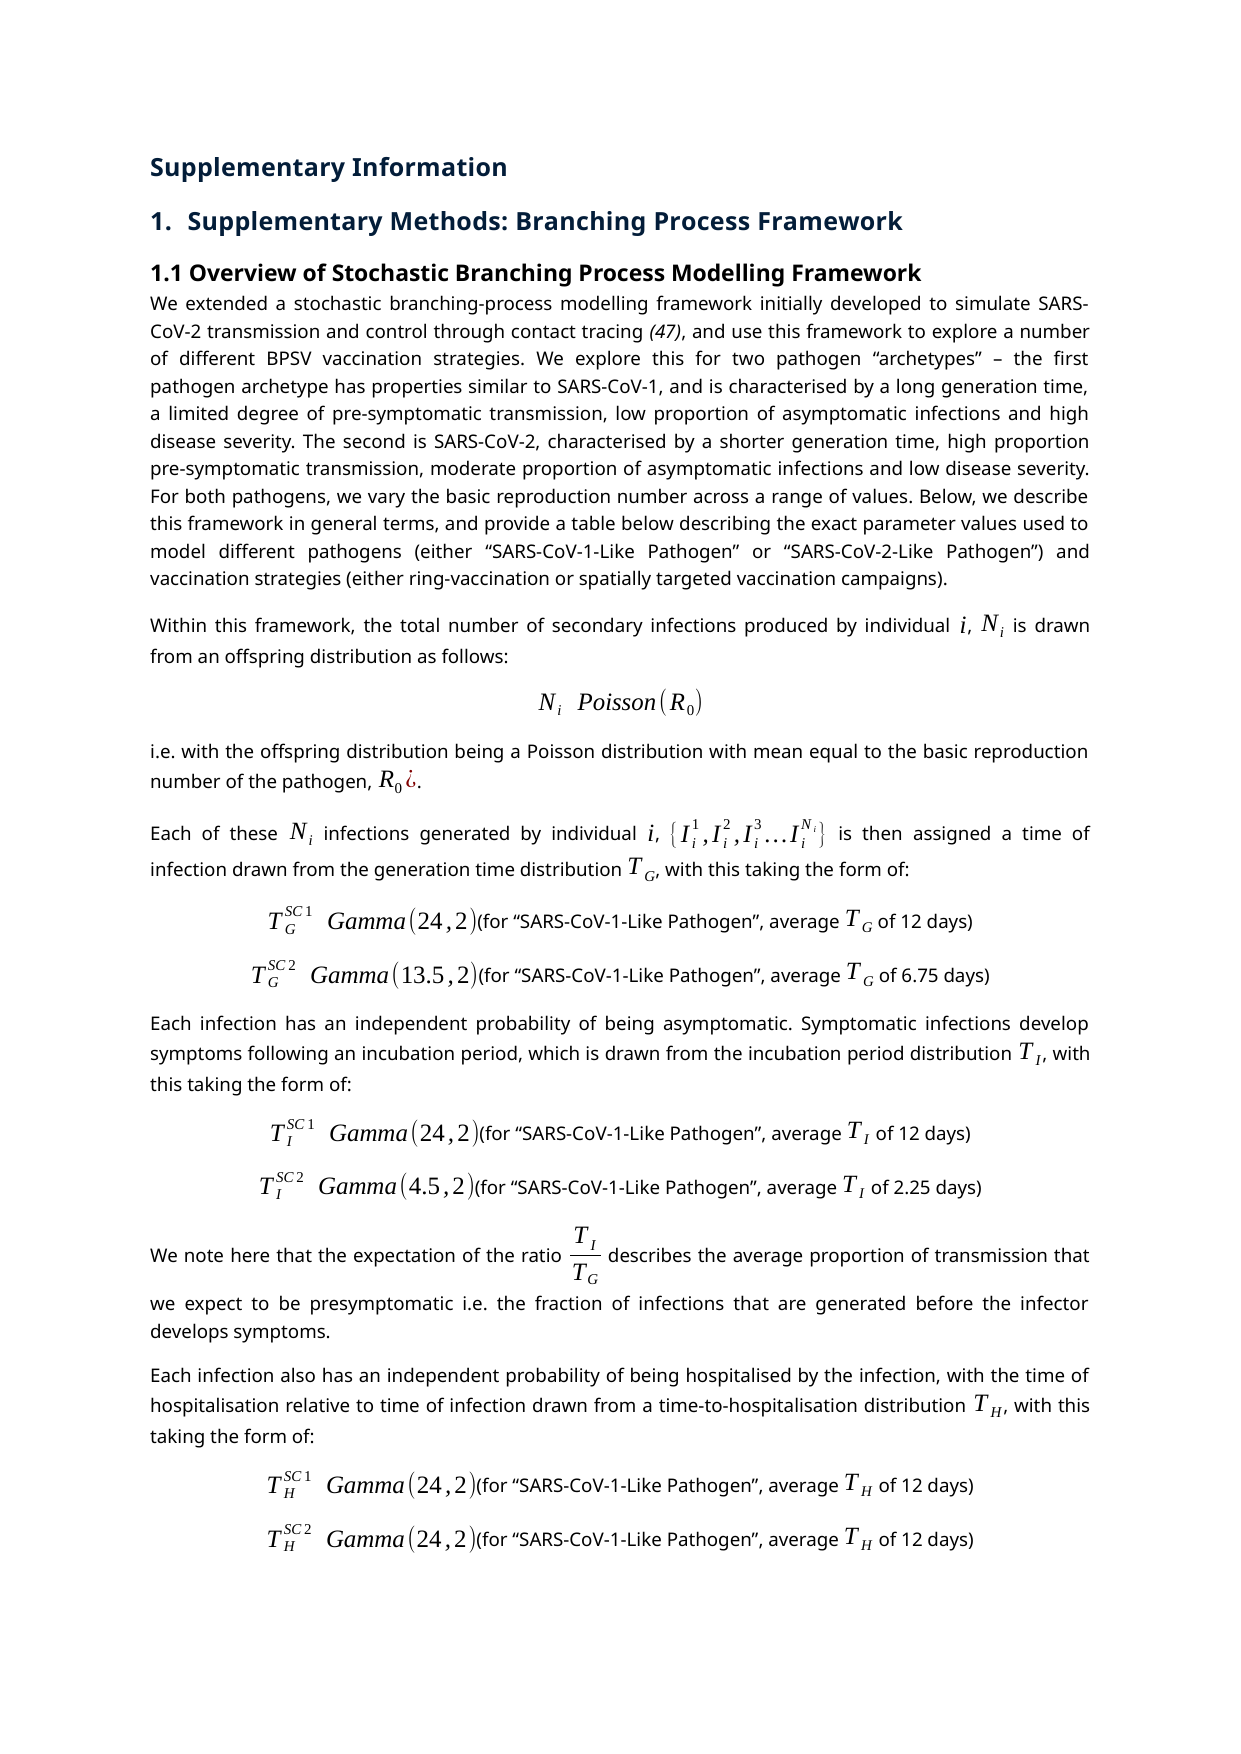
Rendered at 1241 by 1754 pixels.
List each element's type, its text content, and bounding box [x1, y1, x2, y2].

text (for “SARS-CoV-1-Like Pathogen”, average of 12 days) [150, 1115, 1090, 1150]
text (for “SARS-CoV-1-Like Pathogen”, average of 2.25 days) [150, 1168, 1090, 1203]
text Supplementary Information [150, 150, 1090, 184]
text Each infection also has an independent probability of being hospitalised by the infection, with the time of hospitalisation relative to time of infection drawn from a time-to-hospitalisation distribution , with this taking the form of: [150, 1362, 1090, 1448]
text i.e. with the offspring distribution being a Poisson distribution with mean equal to the basic reproduction number of the pathogen, . [150, 738, 1090, 797]
text Within this framework, the total number of secondary infections produced by individual , is drawn from an offspring distribution as follows: [150, 610, 1090, 669]
text (for “SARS-CoV-1-Like Pathogen”, average of 12 days) [150, 1521, 1090, 1556]
text (for “SARS-CoV-1-Like Pathogen”, average of 12 days) [150, 903, 1090, 938]
text (for “SARS-CoV-1-Like Pathogen”, average of 6.75 days) [150, 956, 1090, 991]
text We note here that the expectation of the ratio describes the average proportion of transmission that we expect to be presymptomatic i.e. the fraction of infections that are generated before the infector develops symptoms. [150, 1222, 1090, 1343]
list Supplementary Methods: Branching Process Framework [150, 203, 1090, 237]
text (for “SARS-CoV-1-Like Pathogen”, average of 12 days) [150, 1467, 1090, 1502]
text Each infection has an independent probability of being asymptomatic. Symptomatic infections develop symptoms following an incubation period, which is drawn from the incubation period distribution , with this taking the form of: [150, 1010, 1090, 1096]
text Each of these infections generated by individual , is then assigned a time of infection drawn from the generation time distribution , with this taking the form of: [150, 816, 1090, 884]
text We extended a stochastic branching-process modelling framework initially developed to simulate SARS-CoV-2 transmission and control through contact tracing (47), and use this framework to explore a number of different BPSV vaccination strategies. We explore this for two pathogen “archetypes” – the first pathogen archetype has properties similar to SARS-CoV-1, and is characterised by a long generation time, a limited degree of pre-symptomatic transmission, low proportion of asymptomatic infections and high disease severity. The second is SARS-CoV-2, characterised by a shorter generation time, high proportion pre-symptomatic transmission, moderate proportion of asymptomatic infections and low disease severity. For both pathogens, we vary the basic reproduction number across a range of values. Below, we describe this framework in general terms, and provide a table below describing the exact parameter values used to model different pathogens (either “SARS-CoV-1-Like Pathogen” or “SARS-CoV-2-Like Pathogen”) and vaccination strategies (either ring-vaccination or spatially targeted vaccination campaigns). [150, 291, 1090, 591]
text 1.1 Overview of Stochastic Branching Process Modelling Framework [150, 257, 1090, 288]
